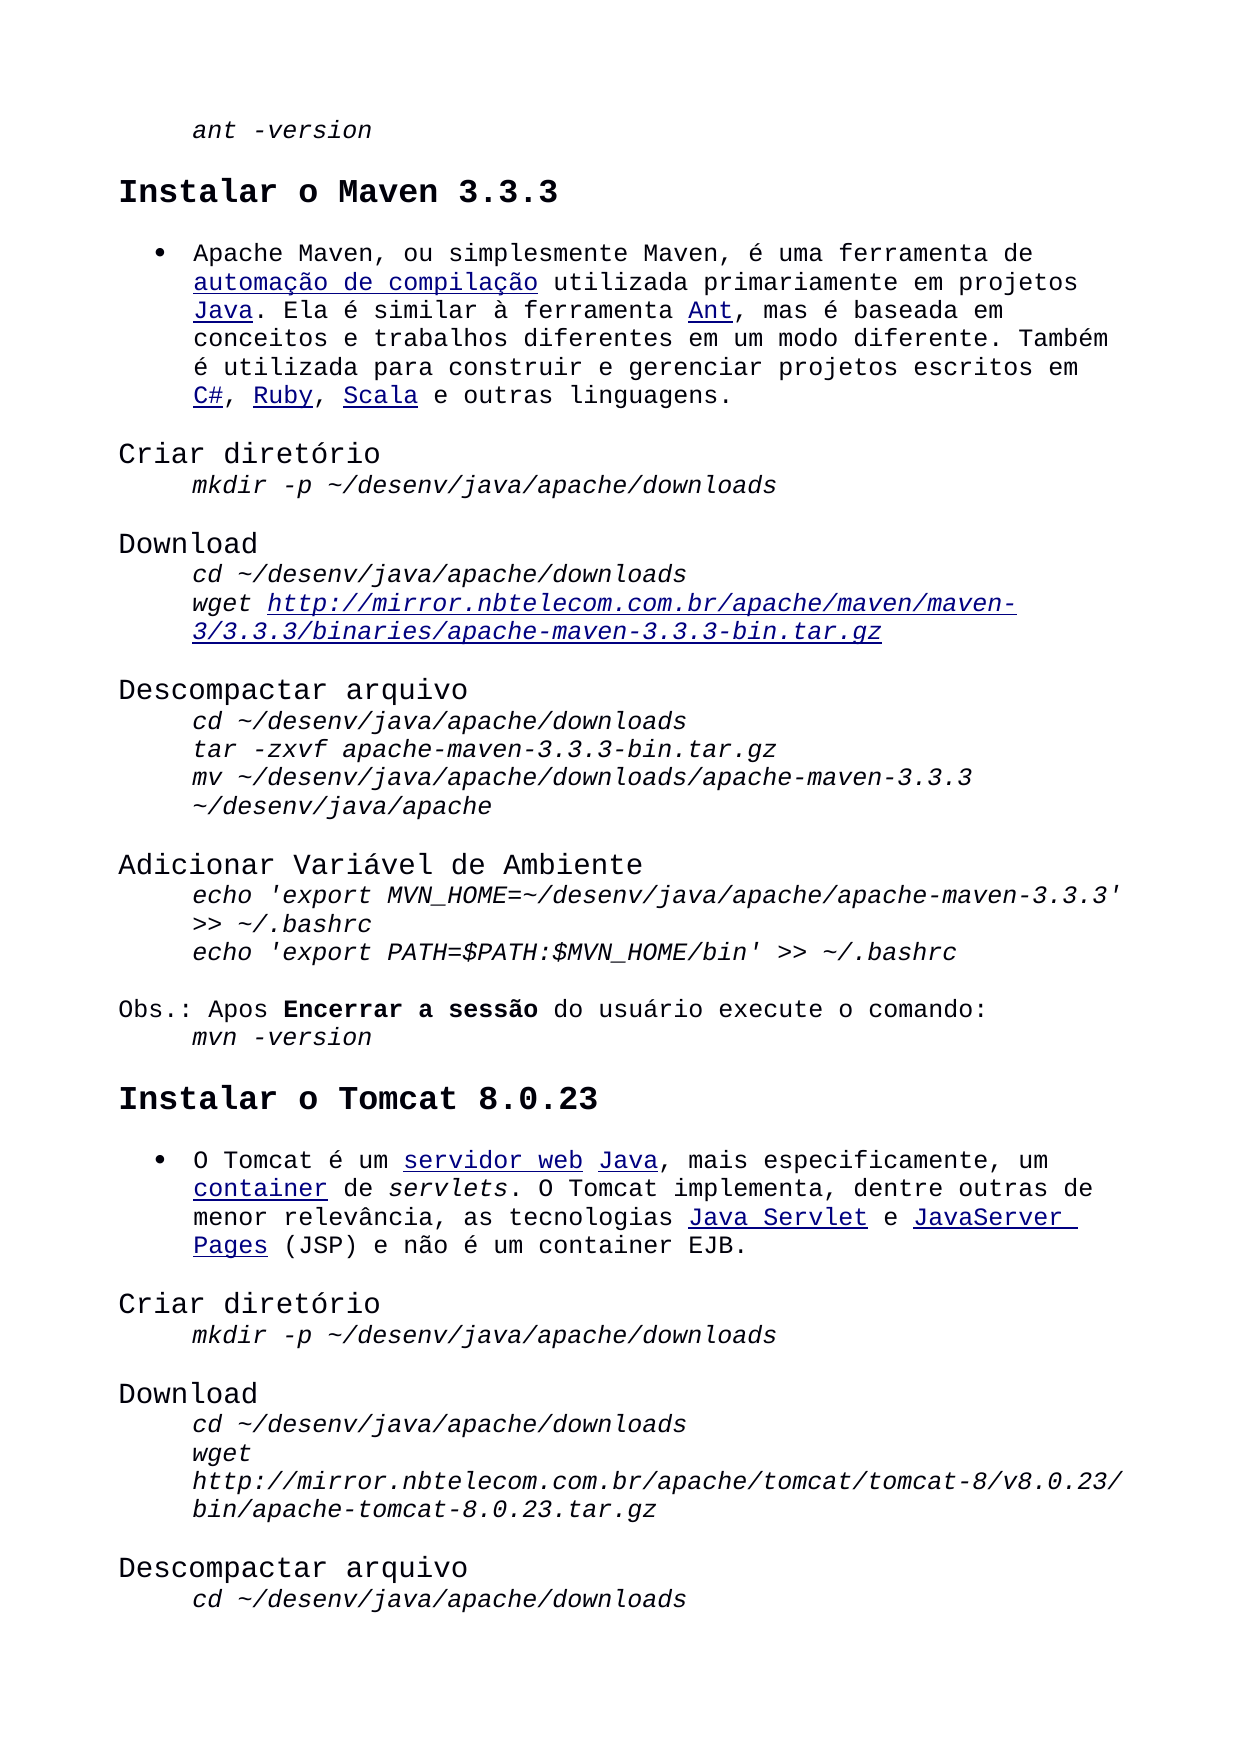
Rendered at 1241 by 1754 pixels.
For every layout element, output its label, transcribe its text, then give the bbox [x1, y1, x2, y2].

text mkdir -p ~/desenv/java/apache/downloads [192, 472, 1122, 501]
text mvn -version [192, 1025, 1122, 1053]
text Criar diretório [118, 439, 1122, 472]
text Criar diretório [118, 1289, 1122, 1322]
text mkdir -p ~/desenv/java/apache/downloads [192, 1322, 1122, 1351]
text echo 'export MVN_HOME=~/desenv/java/apache/apache-maven-3.3.3' >> ~/.bashrc [192, 883, 1122, 940]
text Descompactar arquivo [118, 675, 1122, 708]
text cd ~/desenv/java/apache/downloads [192, 708, 1122, 737]
text cd ~/desenv/java/apache/downloads [192, 562, 1122, 590]
text Instalar o Tomcat 8.0.23 [118, 1081, 1122, 1119]
text Download [118, 1379, 1122, 1412]
text ant -version [192, 118, 1122, 146]
text Adicionar Variável de Ambiente [118, 850, 1122, 883]
text cd ~/desenv/java/apache/downloads [192, 1587, 1122, 1615]
text Descompactar arquivo [118, 1553, 1122, 1587]
text wget http://mirror.nbtelecom.com.br/apache/tomcat/tomcat-8/v8.0.23/bin/apache-tomcat-8.0.23.tar.gz [192, 1440, 1122, 1525]
text Instalar o Maven 3.3.3 [118, 175, 1122, 213]
list Apache Maven, ou simplesmente Maven, é uma ferramenta de automação de compilação utilizada primariamente em projetos Java. Ela é similar à ferramenta Ant, mas é baseada em conceitos e trabalhos diferentes em um modo diferente. Também é utilizada para construir e gerenciar projetos escritos em C#, Ruby, Scala e outras linguagens. [156, 241, 1122, 411]
text echo 'export PATH=$PATH:$MVN_HOME/bin' >> ~/.bashrc [192, 940, 1122, 968]
text Download [118, 529, 1122, 562]
text mv ~/desenv/java/apache/downloads/apache-maven-3.3.3 ~/desenv/java/apache [192, 765, 1122, 822]
text Obs.: Apos Encerrar a sessão do usuário execute o comando: [118, 996, 1122, 1025]
text wget http://mirror.nbtelecom.com.br/apache/maven/maven-3/3.3.3/binaries/apache-maven-3.3.3-bin.tar.gz [192, 590, 1122, 647]
text cd ~/desenv/java/apache/downloads [192, 1412, 1122, 1440]
text tar -zxvf apache-maven-3.3.3-bin.tar.gz [192, 737, 1122, 765]
list O Tomcat é um servidor web Java, mais especificamente, um container de servlets. O Tomcat implementa, dentre outras de menor relevância, as tecnologias Java Servlet e JavaServer Pages (JSP) e não é um container EJB. [156, 1147, 1122, 1261]
